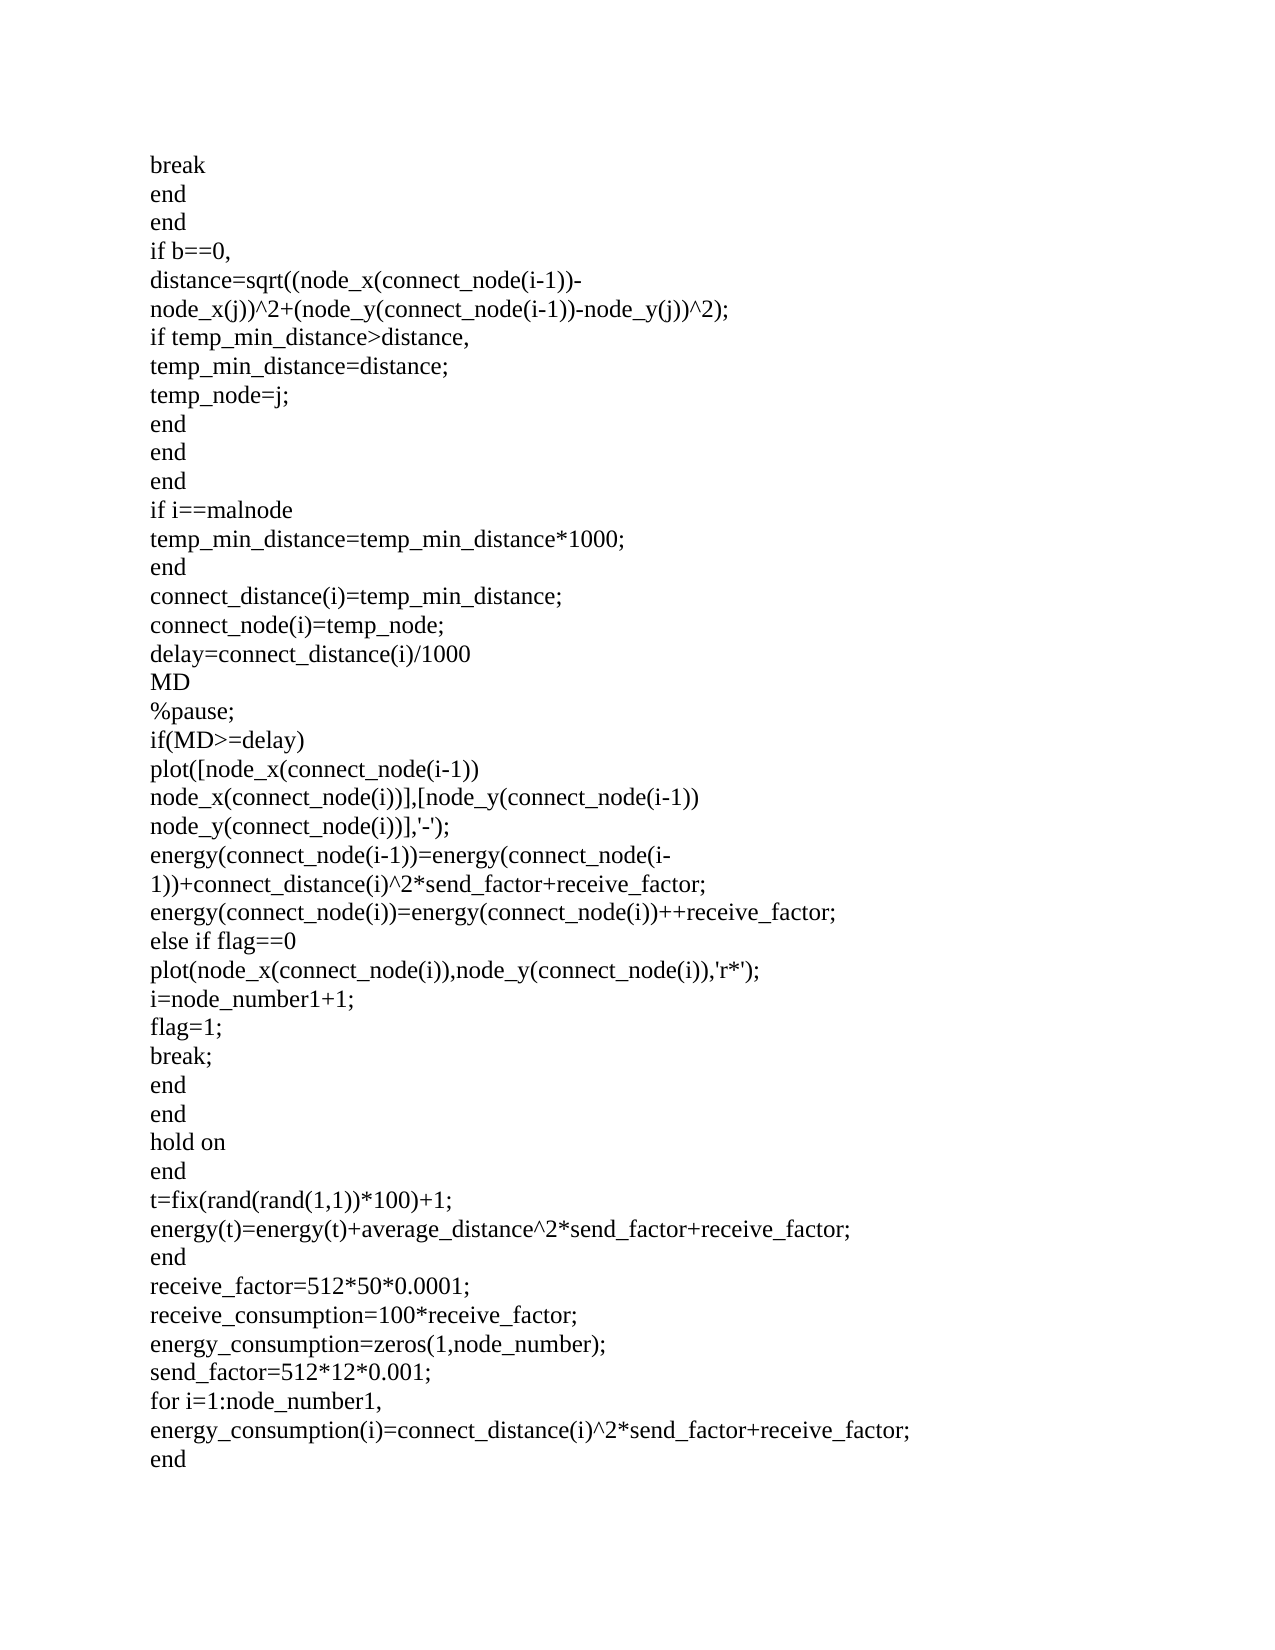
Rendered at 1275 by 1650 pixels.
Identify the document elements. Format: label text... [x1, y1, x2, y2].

text plot([node_x(connect_node(i-1)) [150, 754, 1125, 782]
text temp_node=j; [150, 380, 1125, 409]
text for i=1:node_number1, [150, 1386, 1125, 1415]
text energy_consumption=zeros(1,node_number); [150, 1329, 1125, 1357]
text node_y(connect_node(i))],'-'); [150, 811, 1125, 840]
text connect_distance(i)=temp_min_distance; [150, 581, 1125, 610]
text temp_min_distance=distance; [150, 351, 1125, 380]
text end [150, 466, 1125, 495]
text flag=1; [150, 1012, 1125, 1041]
text distance=sqrt((node_x(connect_node(i-1))- [150, 265, 1125, 294]
text end [150, 1099, 1125, 1127]
text energy(t)=energy(t)+average_distance^2*send_factor+receive_factor; [150, 1214, 1125, 1242]
text connect_node(i)=temp_node; [150, 610, 1125, 639]
text if temp_min_distance>distance, [150, 322, 1125, 351]
text break [150, 150, 1125, 179]
text delay=connect_distance(i)/1000 [150, 639, 1125, 667]
text end [150, 1070, 1125, 1099]
text send_factor=512*12*0.001; [150, 1357, 1125, 1386]
text else if flag==0 [150, 926, 1125, 955]
text node_x(connect_node(i))],[node_y(connect_node(i-1)) [150, 782, 1125, 811]
text end [150, 1242, 1125, 1271]
text temp_min_distance=temp_min_distance*1000; [150, 524, 1125, 552]
text MD [150, 667, 1125, 696]
text receive_consumption=100*receive_factor; [150, 1300, 1125, 1329]
text end [150, 1444, 1125, 1472]
text end [150, 207, 1125, 236]
text energy(connect_node(i))=energy(connect_node(i))++receive_factor; [150, 897, 1125, 926]
text end [150, 179, 1125, 207]
text break; [150, 1041, 1125, 1070]
text 1))+connect_distance(i)^2*send_factor+receive_factor; [150, 869, 1125, 897]
text node_x(j))^2+(node_y(connect_node(i-1))-node_y(j))^2); [150, 294, 1125, 322]
text t=fix(rand(rand(1,1))*100)+1; [150, 1185, 1125, 1214]
text if i==malnode [150, 495, 1125, 524]
text receive_factor=512*50*0.0001; [150, 1271, 1125, 1300]
text end [150, 552, 1125, 581]
text hold on [150, 1127, 1125, 1156]
text end [150, 437, 1125, 466]
text end [150, 409, 1125, 437]
text plot(node_x(connect_node(i)),node_y(connect_node(i)),'r*'); [150, 955, 1125, 984]
text i=node_number1+1; [150, 984, 1125, 1012]
text energy(connect_node(i-1))=energy(connect_node(i- [150, 840, 1125, 869]
text if(MD>=delay) [150, 725, 1125, 754]
text %pause; [150, 696, 1125, 725]
text if b==0, [150, 236, 1125, 265]
text energy_consumption(i)=connect_distance(i)^2*send_factor+receive_factor; [150, 1415, 1125, 1444]
text end [150, 1156, 1125, 1185]
